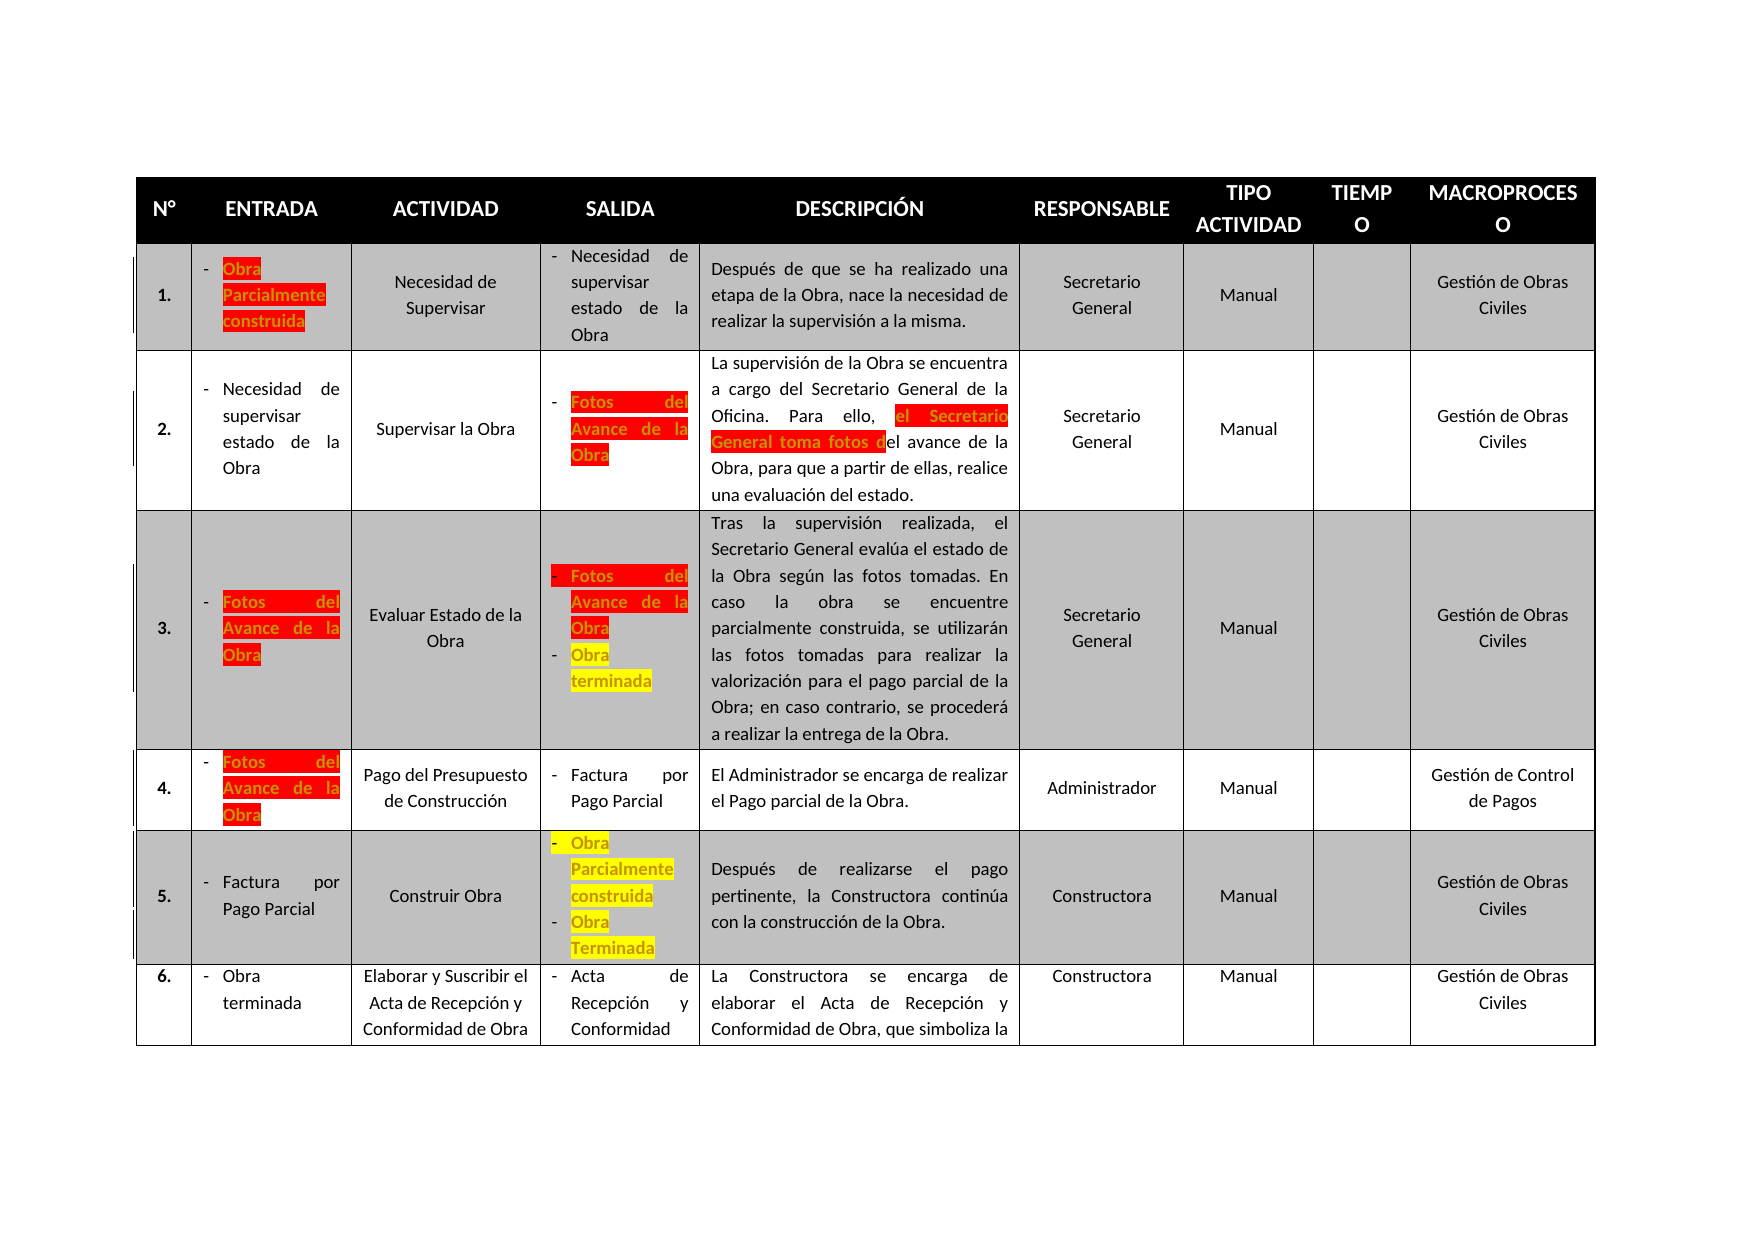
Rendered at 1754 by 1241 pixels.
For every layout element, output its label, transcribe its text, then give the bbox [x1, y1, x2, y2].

table_cell [1314, 831, 1410, 964]
table_cell Necesidad de Supervisar [352, 244, 540, 350]
table_cell Gestión de Obras Civiles [1411, 831, 1594, 964]
table_cell Manual [1184, 831, 1313, 964]
table_cell Evaluar Estado de la Obra [352, 511, 540, 749]
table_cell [1411, 965, 1594, 1044]
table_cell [541, 965, 699, 1044]
table_cell [1314, 351, 1410, 510]
table_cell 3. [137, 511, 191, 749]
table_cell Administrador [1020, 750, 1183, 830]
table_cell Fotos del Avance de la Obra [192, 750, 351, 830]
table_header DESCRIPCIÓN [700, 178, 1019, 243]
table_cell El Administrador se encarga de realizar el Pago parcial de la Obra. [700, 750, 1019, 830]
table_cell Factura por Pago Parcial [192, 831, 351, 964]
table_header ENTRADA [192, 178, 351, 243]
table_cell 5. [137, 831, 191, 964]
table_cell Después de que se ha realizado una etapa de la Obra, nace la necesidad de realizar la supervisión a la misma. [700, 244, 1019, 350]
table_cell Manual [1184, 244, 1313, 350]
table_cell Gestión de Obras Civiles [1411, 244, 1594, 350]
table_cell Fotos del Avance de la Obra [192, 511, 351, 749]
table_cell Manual [1184, 965, 1313, 1044]
table_cell 4. [137, 750, 191, 830]
table_cell Fotos del Avance de la Obra [541, 351, 699, 510]
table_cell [700, 965, 1019, 1044]
table_cell Fotos del Avance de la Obra Obra terminada [541, 511, 699, 749]
table_header ACTIVIDAD [352, 178, 540, 243]
table_cell Obra terminada [192, 965, 351, 1044]
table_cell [352, 965, 540, 1044]
table_header TIPO ACTIVIDAD [1184, 178, 1313, 243]
table_cell [1314, 244, 1410, 350]
table_header SALIDA [541, 178, 699, 243]
table_cell Manual [1184, 351, 1313, 510]
table_cell Manual [1184, 750, 1313, 830]
table_cell La supervisión de la Obra se encuentra a cargo del Secretario General de la Oficina. Para ello, el Secretario General toma fotos del avance de la Obra, para que a partir de ellas, realice una evaluación del estado. [700, 351, 1019, 510]
table_cell [1314, 965, 1410, 1044]
table_cell Construir Obra [352, 831, 540, 964]
table_cell Gestión de Obras Civiles [1411, 351, 1594, 510]
table_cell [1314, 511, 1410, 749]
table_cell Gestión de Obras Civiles [1411, 511, 1594, 749]
table_cell Constructora [1020, 831, 1183, 964]
table_cell Necesidad de supervisar estado de la Obra [541, 244, 699, 350]
table_header MACROPROCESO [1411, 178, 1594, 243]
table_cell Obra Parcialmente construida Obra Terminada [541, 831, 699, 964]
table_cell Manual [1184, 511, 1313, 749]
table_cell Secretario General [1020, 511, 1183, 749]
table_cell Factura por Pago Parcial [541, 750, 699, 830]
table_header RESPONSABLE [1020, 178, 1183, 243]
table_cell Secretario General [1020, 351, 1183, 510]
table_cell Constructora [1020, 965, 1183, 1044]
table_cell Secretario General [1020, 244, 1183, 350]
table_cell 1. [137, 244, 191, 350]
table_cell Pago del Presupuesto de Construcción [352, 750, 540, 830]
table_cell Después de realizarse el pago pertinente, la Constructora continúa con la construcción de la Obra. [700, 831, 1019, 964]
table_cell Necesidad de supervisar estado de la Obra [192, 351, 351, 510]
table_header TIEMPO [1314, 178, 1410, 243]
table_cell [1314, 750, 1410, 830]
table_cell 2. [137, 351, 191, 510]
table_cell Gestión de Control de Pagos [1411, 750, 1594, 830]
table_header N° [137, 178, 191, 243]
table_cell Obra Parcialmente construida [192, 244, 351, 350]
table_cell Supervisar la Obra [352, 351, 540, 510]
table_cell 6. [137, 965, 191, 1044]
table_cell Tras la supervisión realizada, el Secretario General evalúa el estado de la Obra según las fotos tomadas. En caso la obra se encuentre parcialmente construida, se utilizarán las fotos tomadas para realizar la valorización para el pago parcial de la Obra; en caso contrario, se procederá a realizar la entrega de la Obra. [700, 511, 1019, 749]
